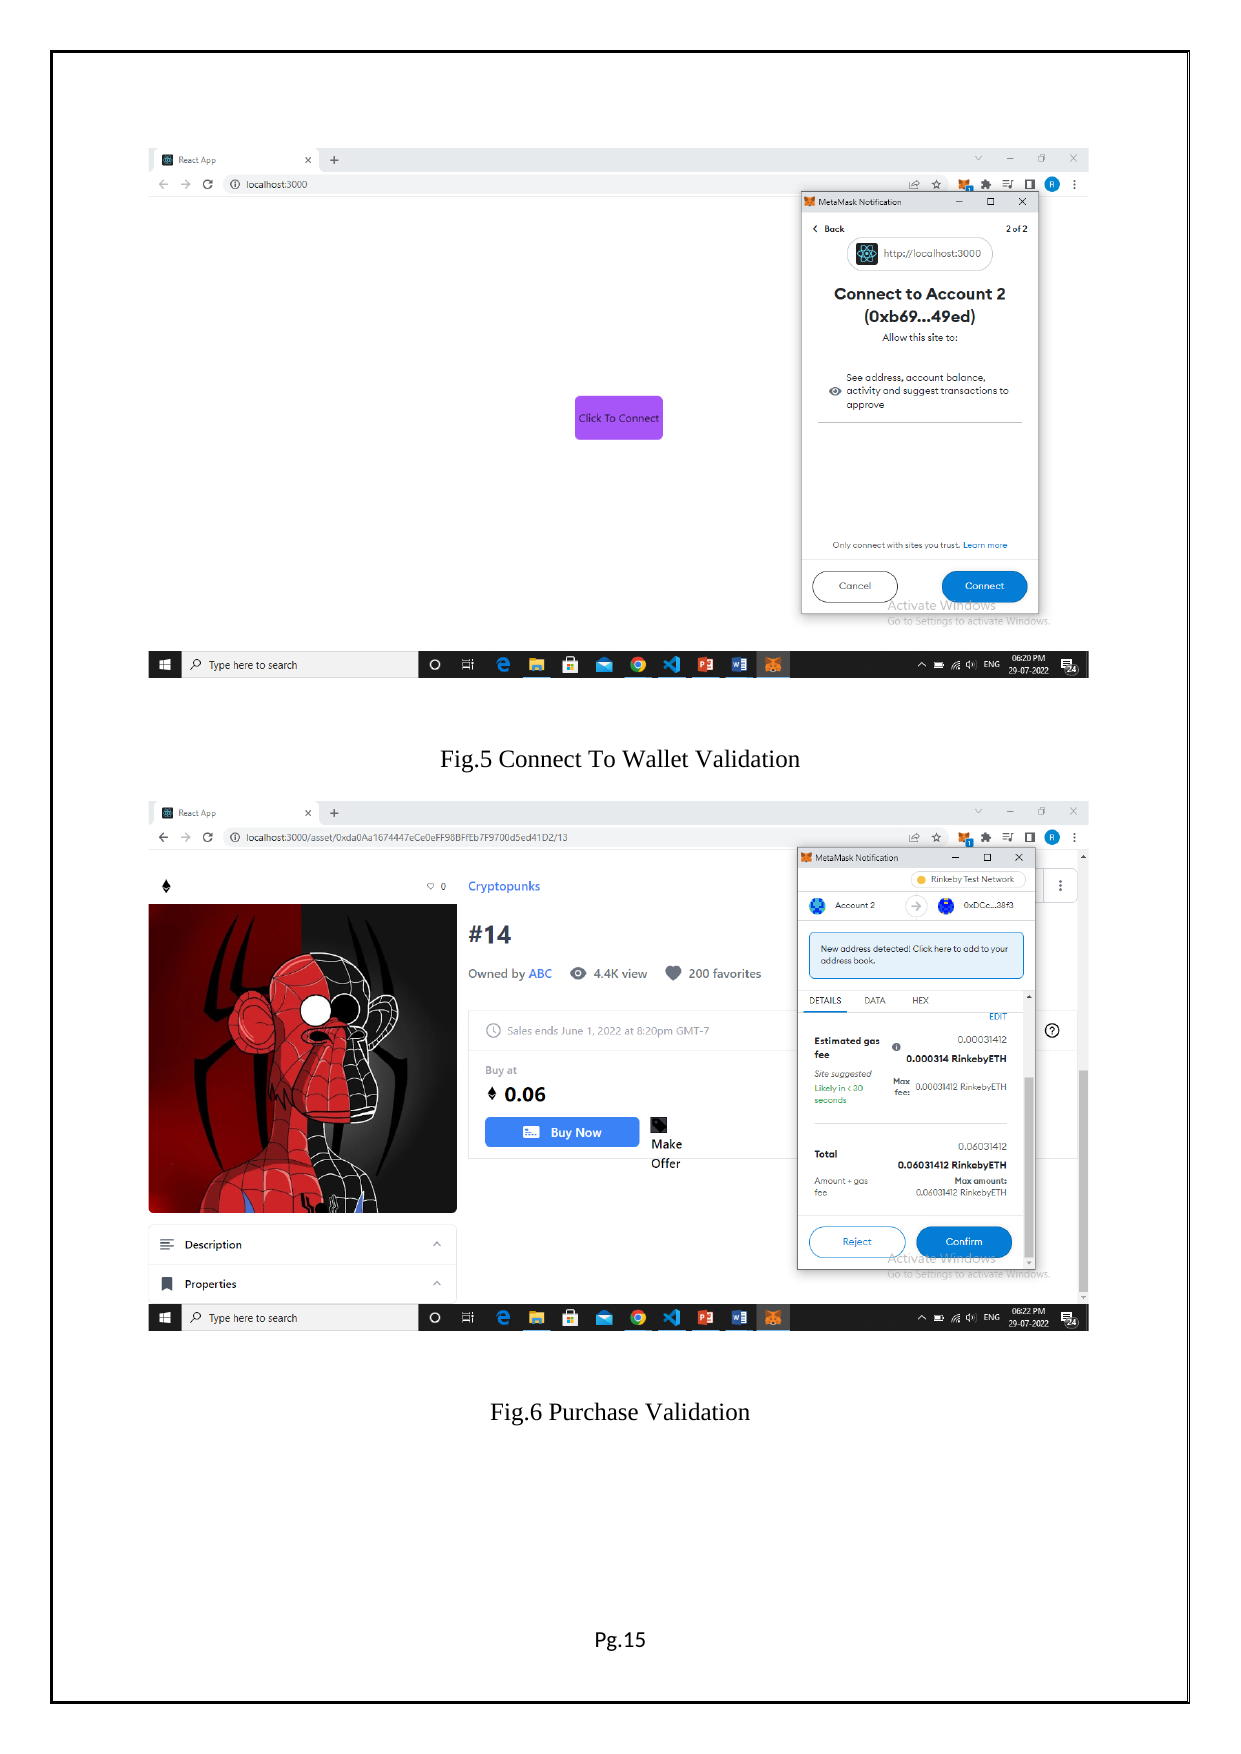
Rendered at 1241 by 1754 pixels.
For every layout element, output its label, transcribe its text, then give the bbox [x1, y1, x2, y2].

text Fig.5 Connect To Wallet Validation [148, 744, 1092, 773]
text Fig.6 Purchase Validation [148, 1397, 1092, 1426]
picture [148, 148, 1089, 678]
picture [148, 801, 1089, 1331]
